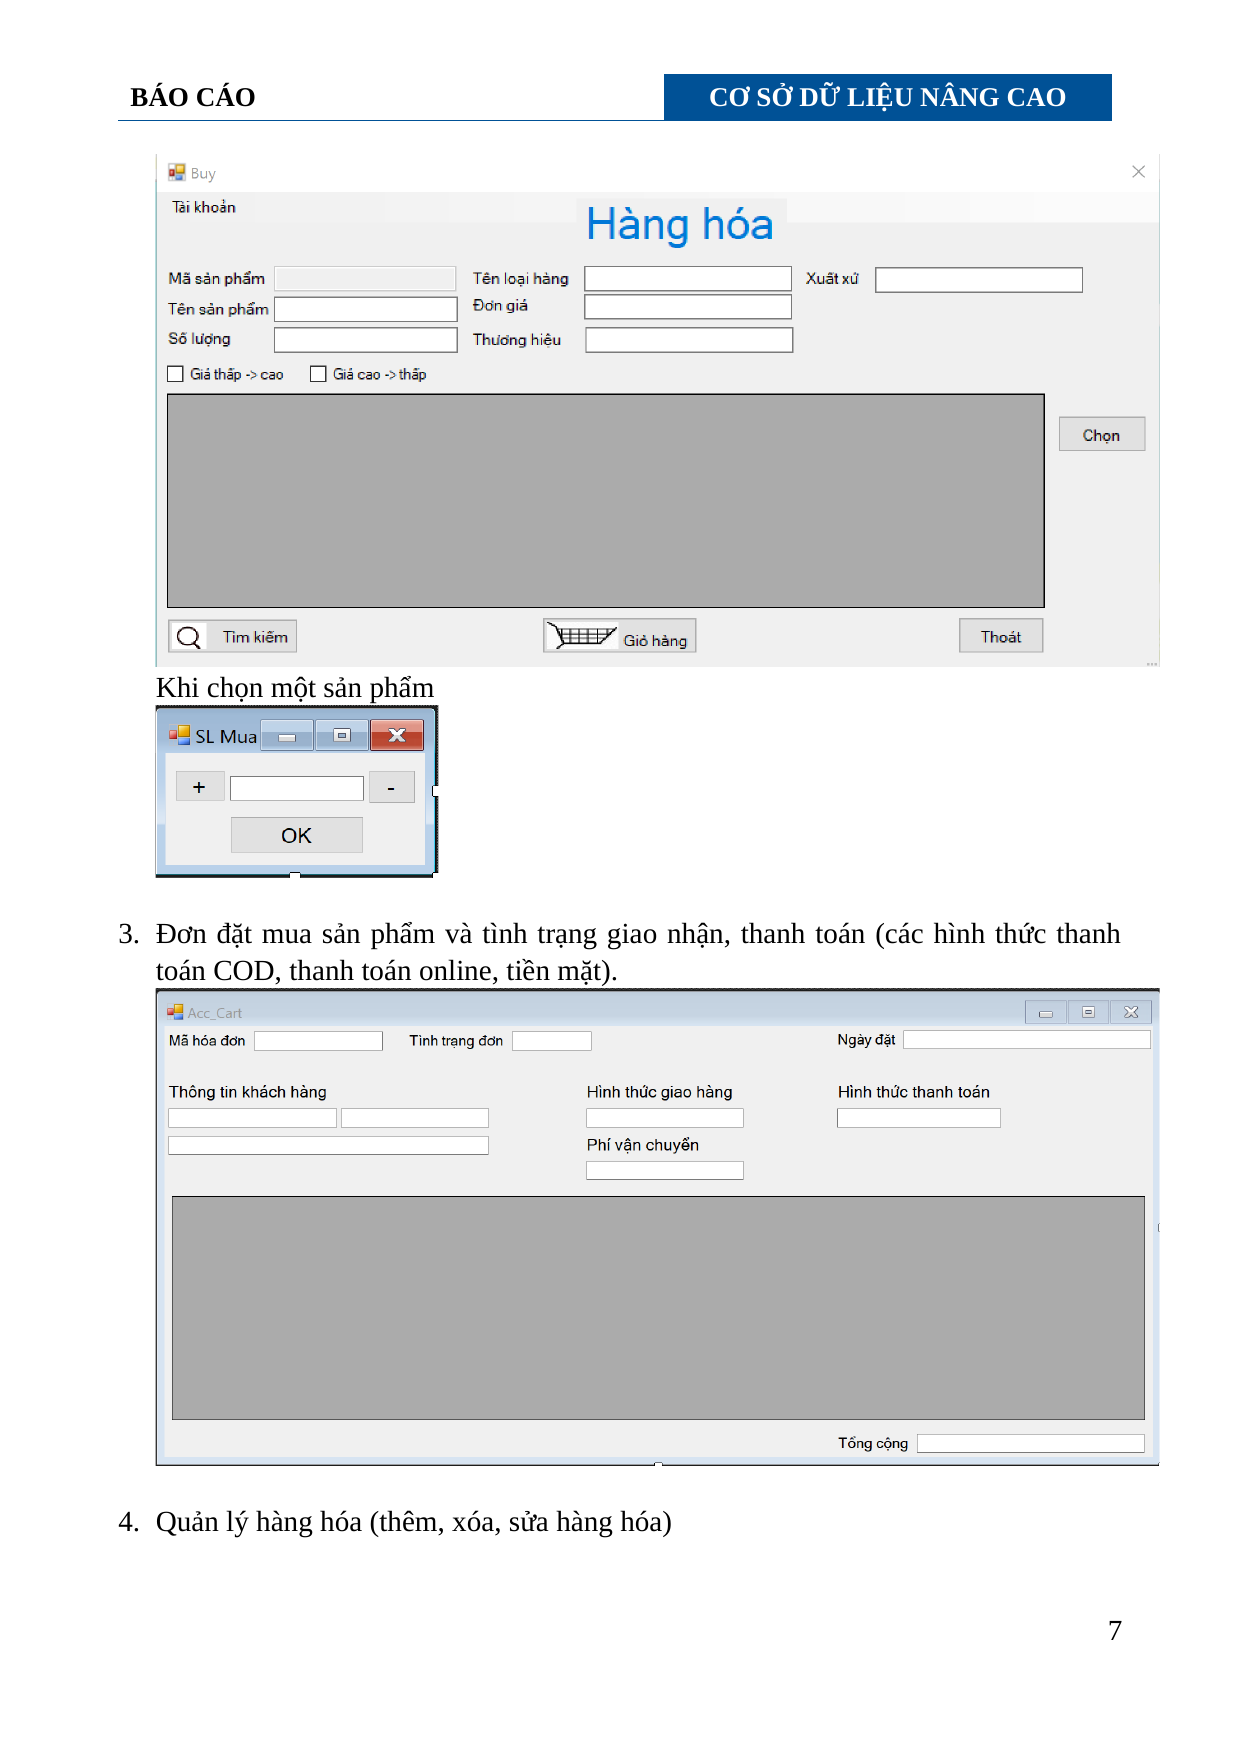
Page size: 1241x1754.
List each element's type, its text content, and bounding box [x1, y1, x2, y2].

picture [155, 988, 1160, 1466]
picture [155, 154, 1160, 667]
list Đơn đặt mua sản phẩm và tình trạng giao nhận, thanh toán (các hình thức thanh toán COD, thanh toán online, tiền mặt). [118, 916, 1122, 986]
list Quản lý hàng hóa (thêm, xóa, sửa hàng hóa) [118, 1504, 1122, 1537]
picture [155, 705, 439, 878]
list Khi chọn một sản phẩm [156, 670, 1122, 703]
